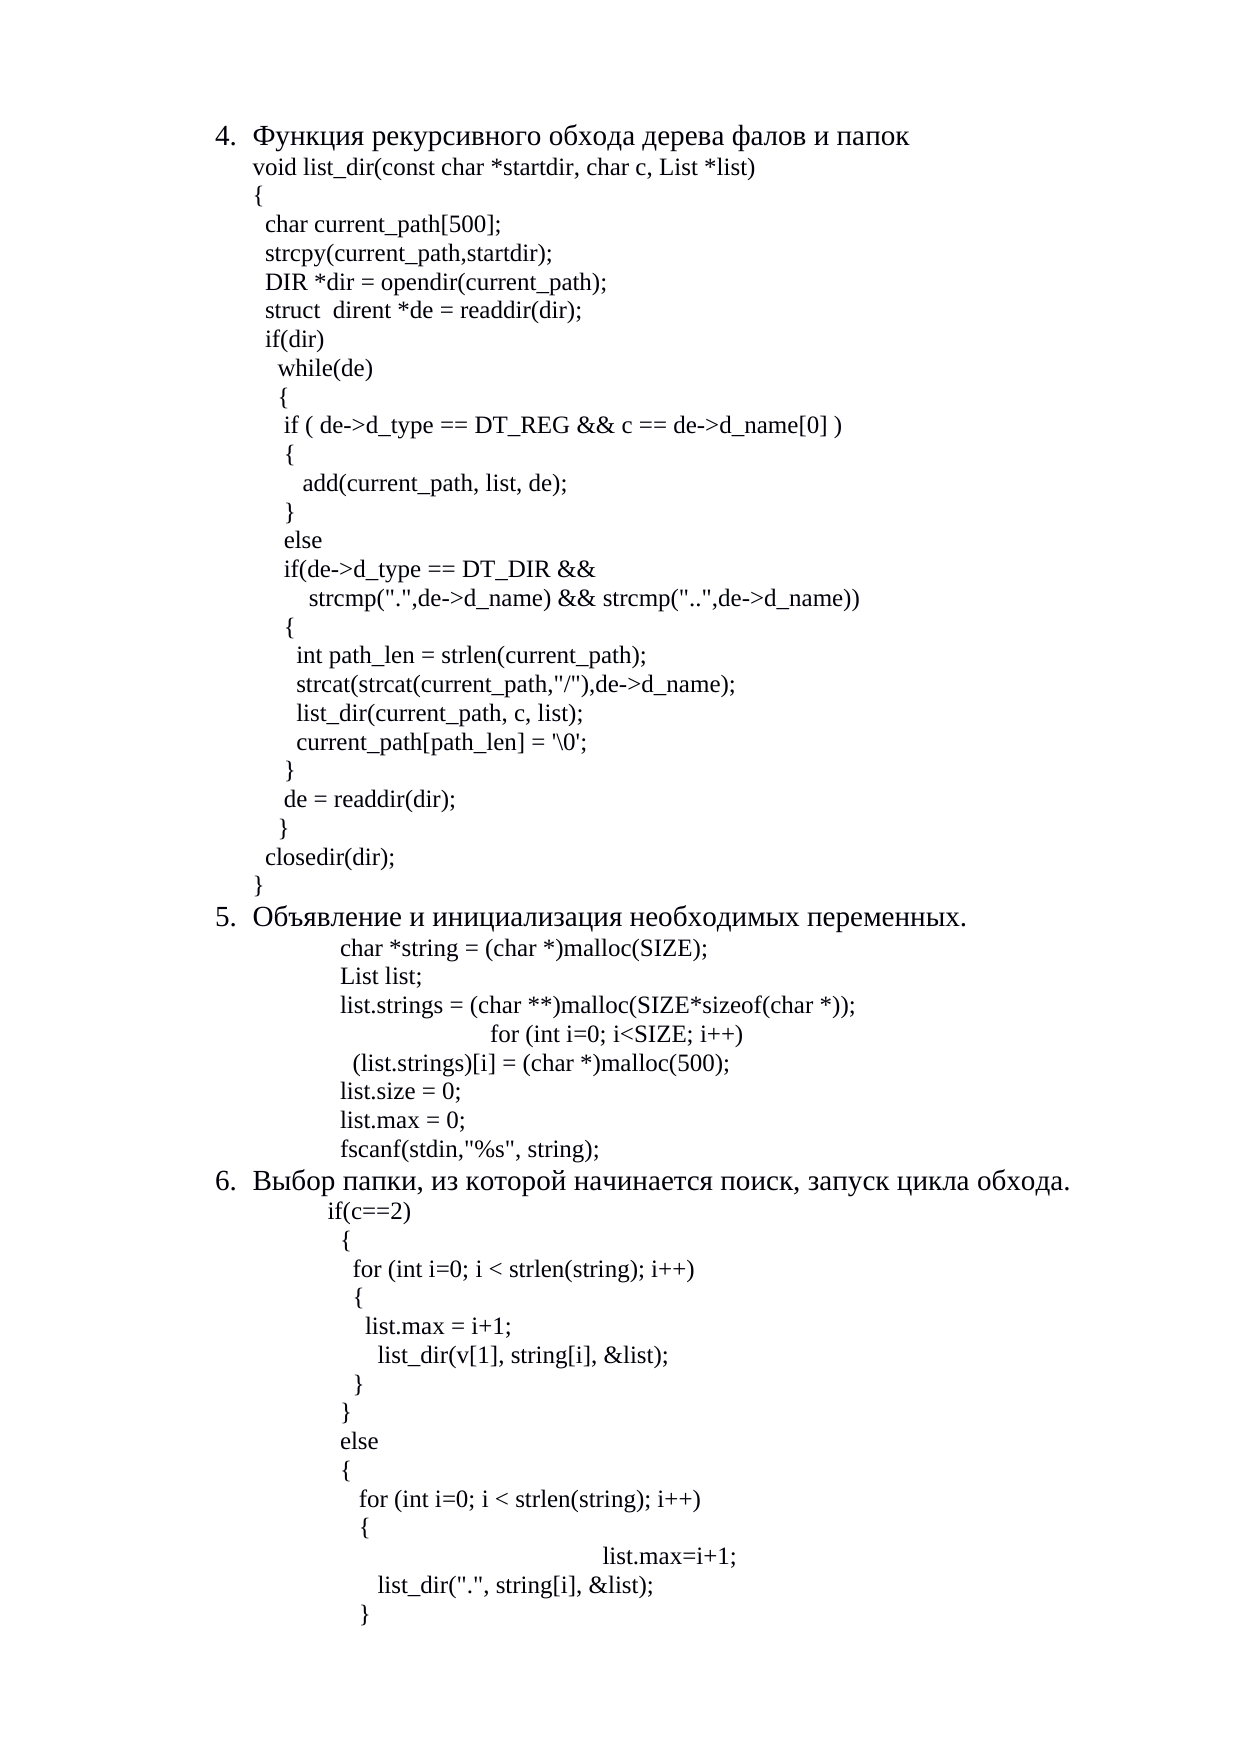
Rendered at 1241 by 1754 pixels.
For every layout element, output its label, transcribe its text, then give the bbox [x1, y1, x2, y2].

list for (int i=0; i < strlen(string); i++) [327, 1254, 1152, 1282]
list list.max=i+1; [477, 1541, 1152, 1570]
list Выбор папки, из которой начинается поиск, запуск цикла обхода. [215, 1163, 1152, 1196]
list { [327, 1512, 1152, 1541]
list strcat(strcat(current_path,"/"),de->d_name); [252, 669, 1152, 698]
list Объявление и инициализация необходимых переменных. [215, 899, 1152, 933]
list list_dir(v[1], string[i], &list); [327, 1340, 1152, 1369]
list { [252, 382, 1152, 410]
list char current_path[500]; [252, 209, 1152, 238]
list Функция рекурсивного обхода дерева фалов и папок [215, 118, 1152, 152]
list current_path[path_len] = '\0'; [252, 727, 1152, 755]
list list.strings = (char **)malloc(SIZE*sizeof(char *)); [327, 990, 1152, 1019]
list } [327, 1397, 1152, 1426]
list if(dir) [252, 324, 1152, 353]
list int path_len = strlen(current_path); [252, 640, 1152, 669]
list (list.strings)[i] = (char *)malloc(500); [327, 1048, 1152, 1076]
list while(de) [252, 353, 1152, 382]
list strcpy(current_path,startdir); [252, 238, 1152, 267]
list List list; [327, 961, 1152, 990]
list add(current_path, list, de); [252, 468, 1152, 497]
list DIR *dir = opendir(current_path); [252, 267, 1152, 295]
list closedir(dir); [252, 842, 1152, 870]
list { [327, 1282, 1152, 1311]
list } [252, 497, 1152, 525]
list for (int i=0; i<SIZE; i++) [402, 1019, 1152, 1048]
list } [252, 755, 1152, 784]
list for (int i=0; i < strlen(string); i++) [327, 1484, 1152, 1512]
list if(de->d_type == DT_DIR && [252, 554, 1152, 583]
list { [252, 439, 1152, 468]
list else [252, 525, 1152, 554]
list list.size = 0; [327, 1076, 1152, 1105]
list void list_dir(const char *startdir, char c, List *list) [252, 152, 1152, 180]
list if ( de->d_type == DT_REG && c == de->d_name[0] ) [252, 410, 1152, 439]
list { [327, 1455, 1152, 1484]
list list_dir(".", string[i], &list); [327, 1570, 1152, 1599]
list } [327, 1369, 1152, 1397]
list char *string = (char *)malloc(SIZE); [327, 933, 1152, 961]
list { [327, 1225, 1152, 1254]
list de = readdir(dir); [252, 784, 1152, 813]
list list.max = i+1; [327, 1311, 1152, 1340]
list strcmp(".",de->d_name) && strcmp("..",de->d_name)) [252, 583, 1152, 612]
list else [327, 1426, 1152, 1455]
list fscanf(stdin,"%s", string); [327, 1134, 1152, 1163]
list } [327, 1599, 1152, 1627]
list if(c==2) [327, 1196, 1152, 1225]
list list.max = 0; [327, 1105, 1152, 1134]
list { [252, 612, 1152, 640]
list struct dirent *de = readdir(dir); [252, 295, 1152, 324]
list } [252, 813, 1152, 842]
list list_dir(current_path, c, list); [252, 698, 1152, 727]
list { [252, 180, 1152, 209]
list } [252, 870, 1152, 899]
